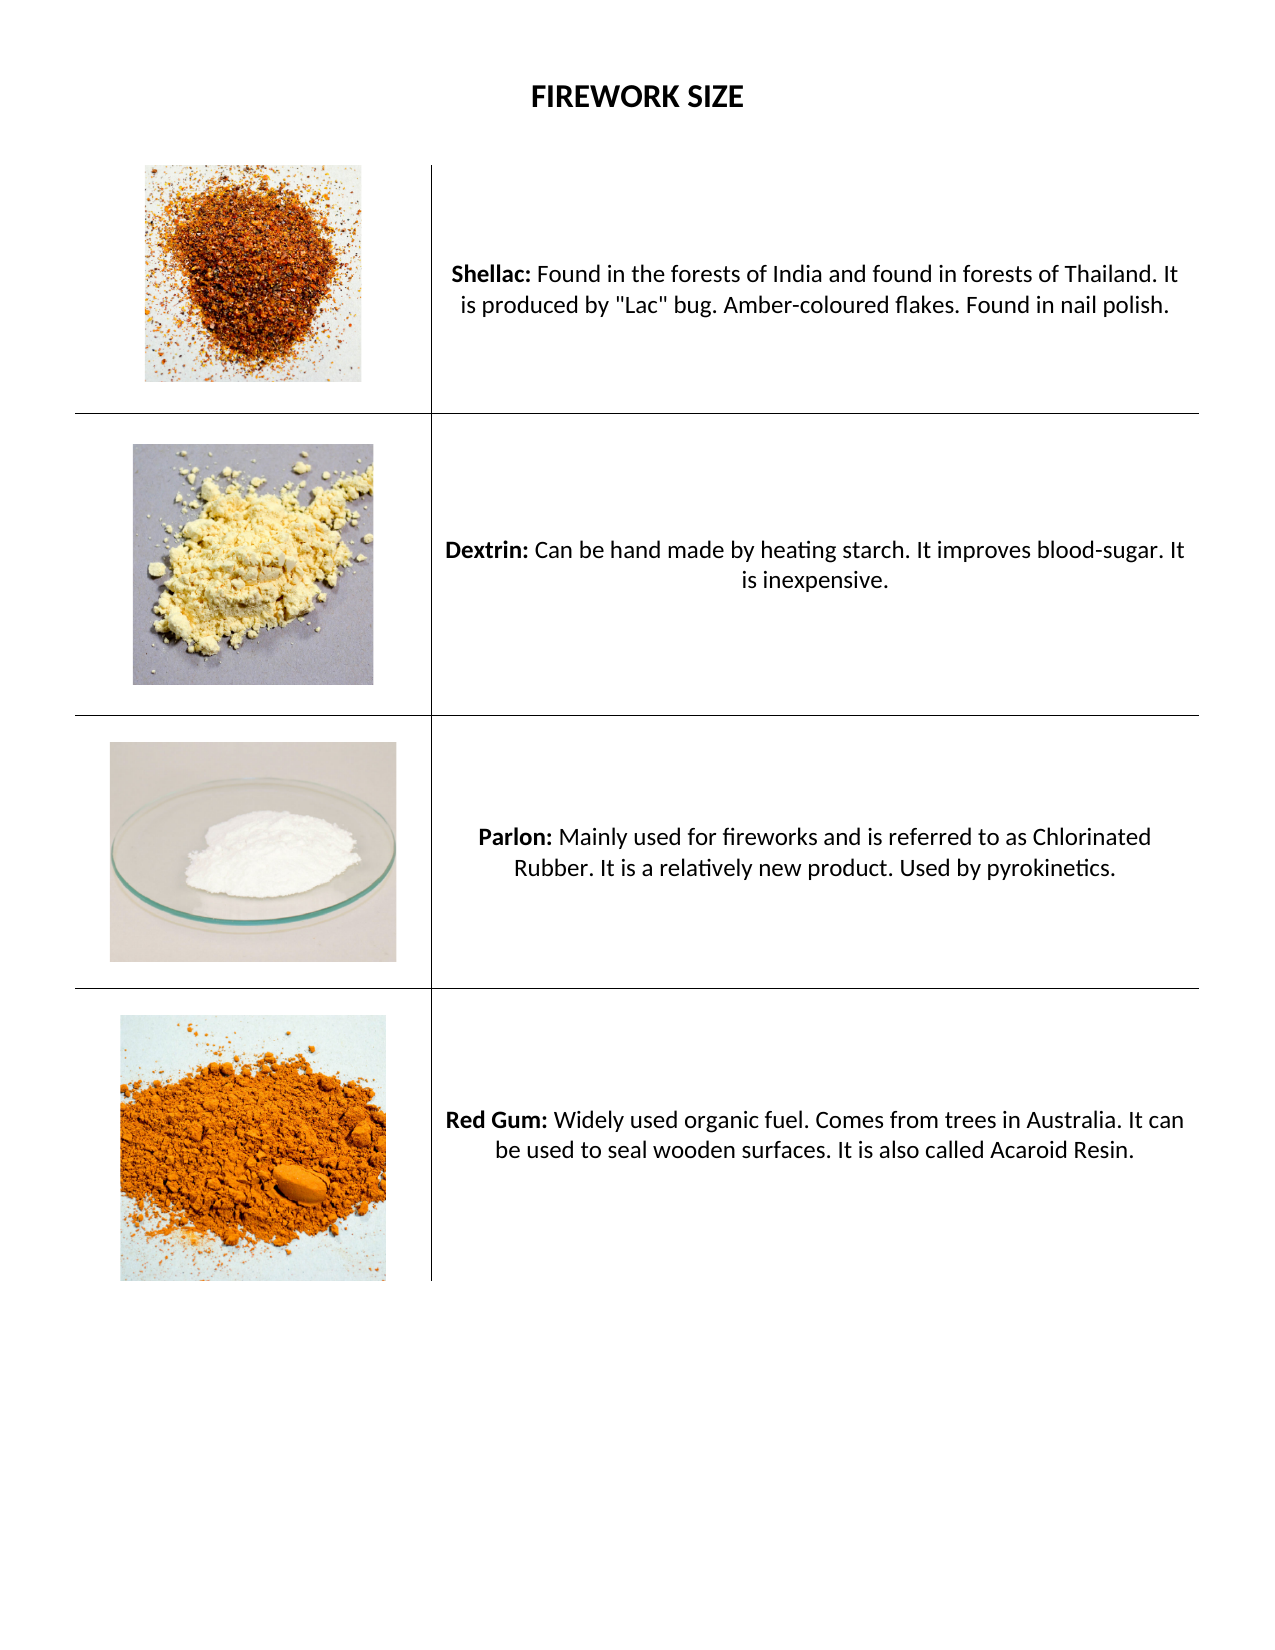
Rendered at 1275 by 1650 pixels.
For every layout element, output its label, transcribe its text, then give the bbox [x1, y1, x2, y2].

table_cell Red Gum: Widely used organic fuel. Comes from trees in Australia. It can be used to seal wooden surfaces. It is also called Acaroid Resin. [432, 989, 1199, 1281]
picture [144, 165, 362, 382]
picture [109, 742, 397, 962]
table_cell [75, 716, 431, 988]
table_cell [75, 414, 431, 715]
table_cell Parlon: Mainly used for fireworks and is referred to as Chlorinated Rubber. It is a relatively new product. Used by pyrokinetics. [432, 716, 1199, 988]
picture [120, 1015, 386, 1281]
table_header [75, 165, 431, 412]
table_cell [75, 989, 431, 1281]
table_cell Dextrin: Can be hand made by heating starch. It improves blood-sugar. It is inexpensive. [432, 414, 1199, 715]
picture [132, 444, 374, 685]
table_header Shellac: Found in the forests of India and found in forests of Thailand. It is produced by "Lac" bug. Amber-coloured flakes. Found in nail polish. [432, 165, 1199, 412]
